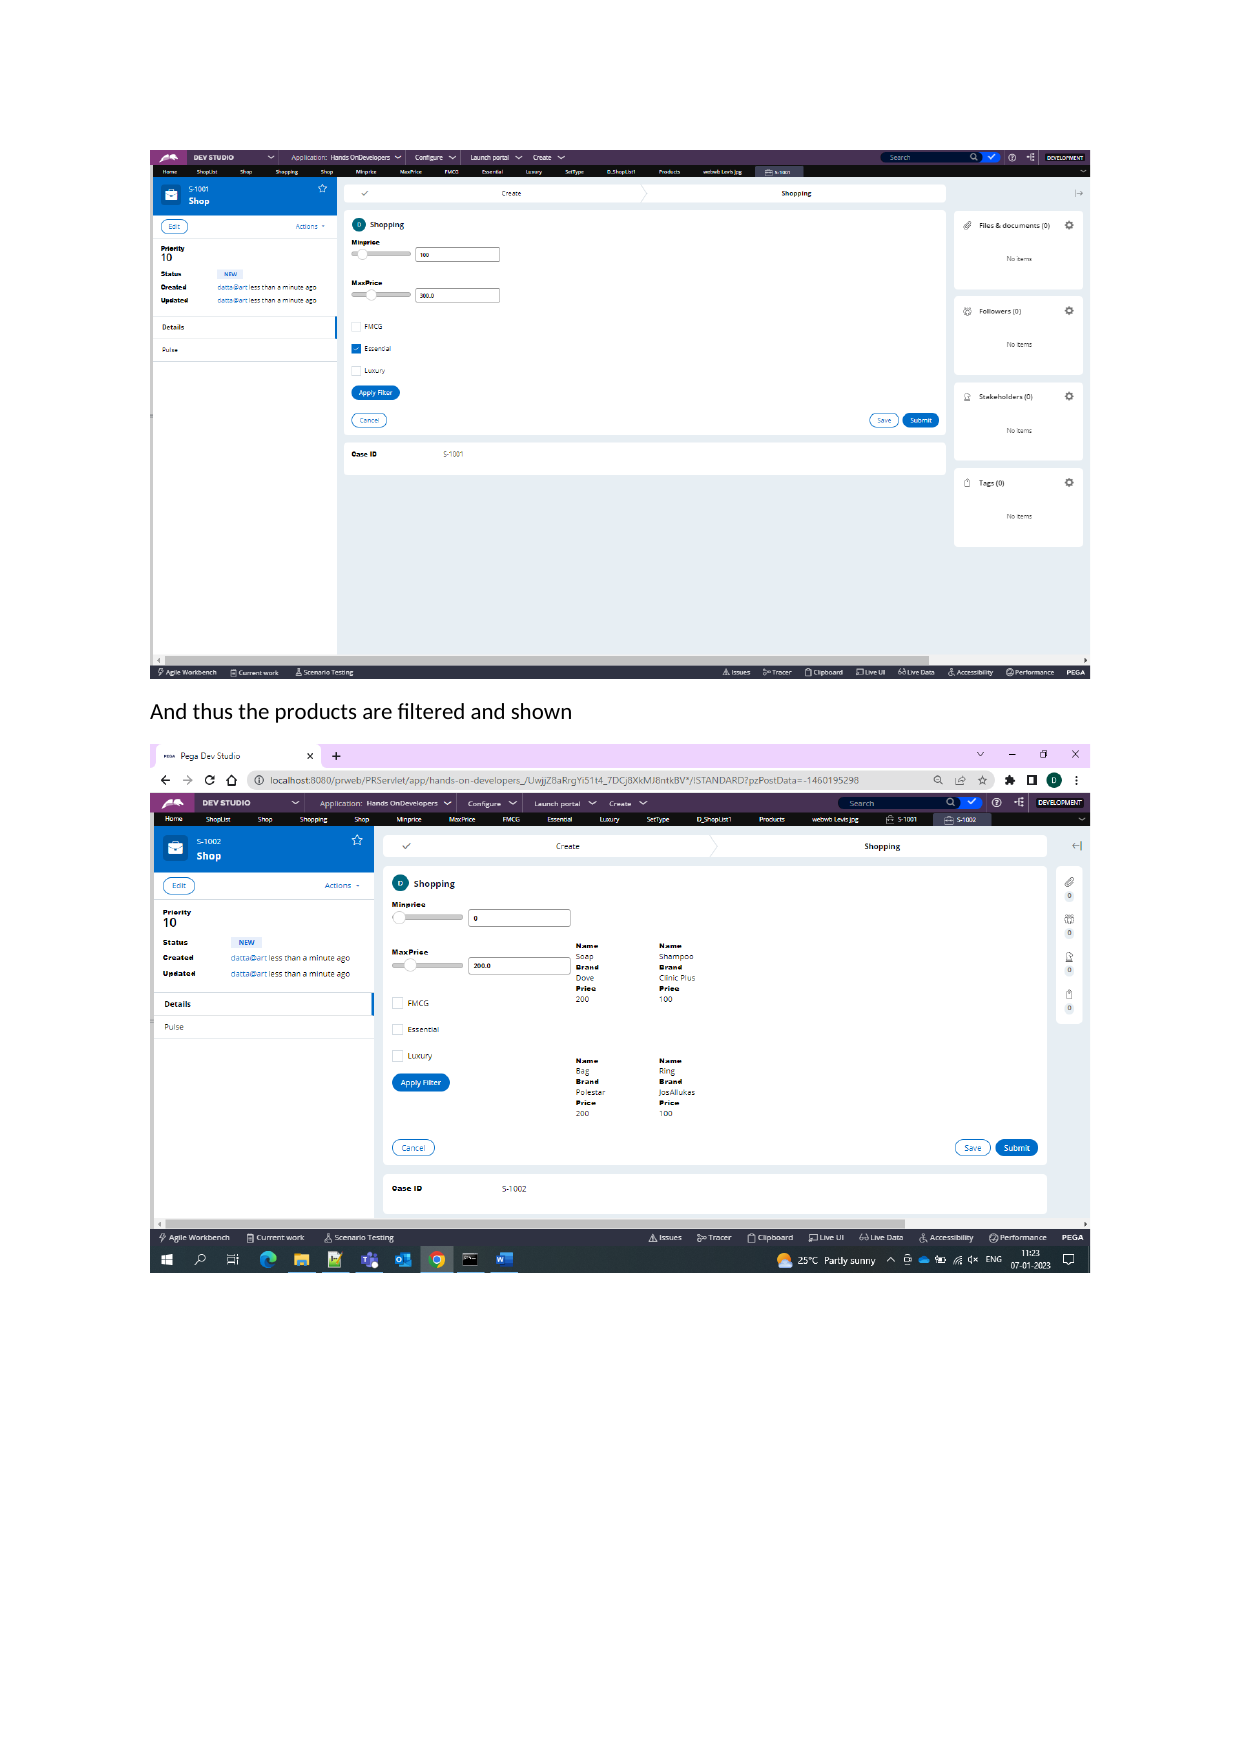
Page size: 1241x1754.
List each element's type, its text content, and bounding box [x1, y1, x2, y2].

picture [150, 744, 1091, 1273]
text And thus the products are filtered and shown [150, 697, 1090, 726]
picture [150, 150, 1091, 679]
